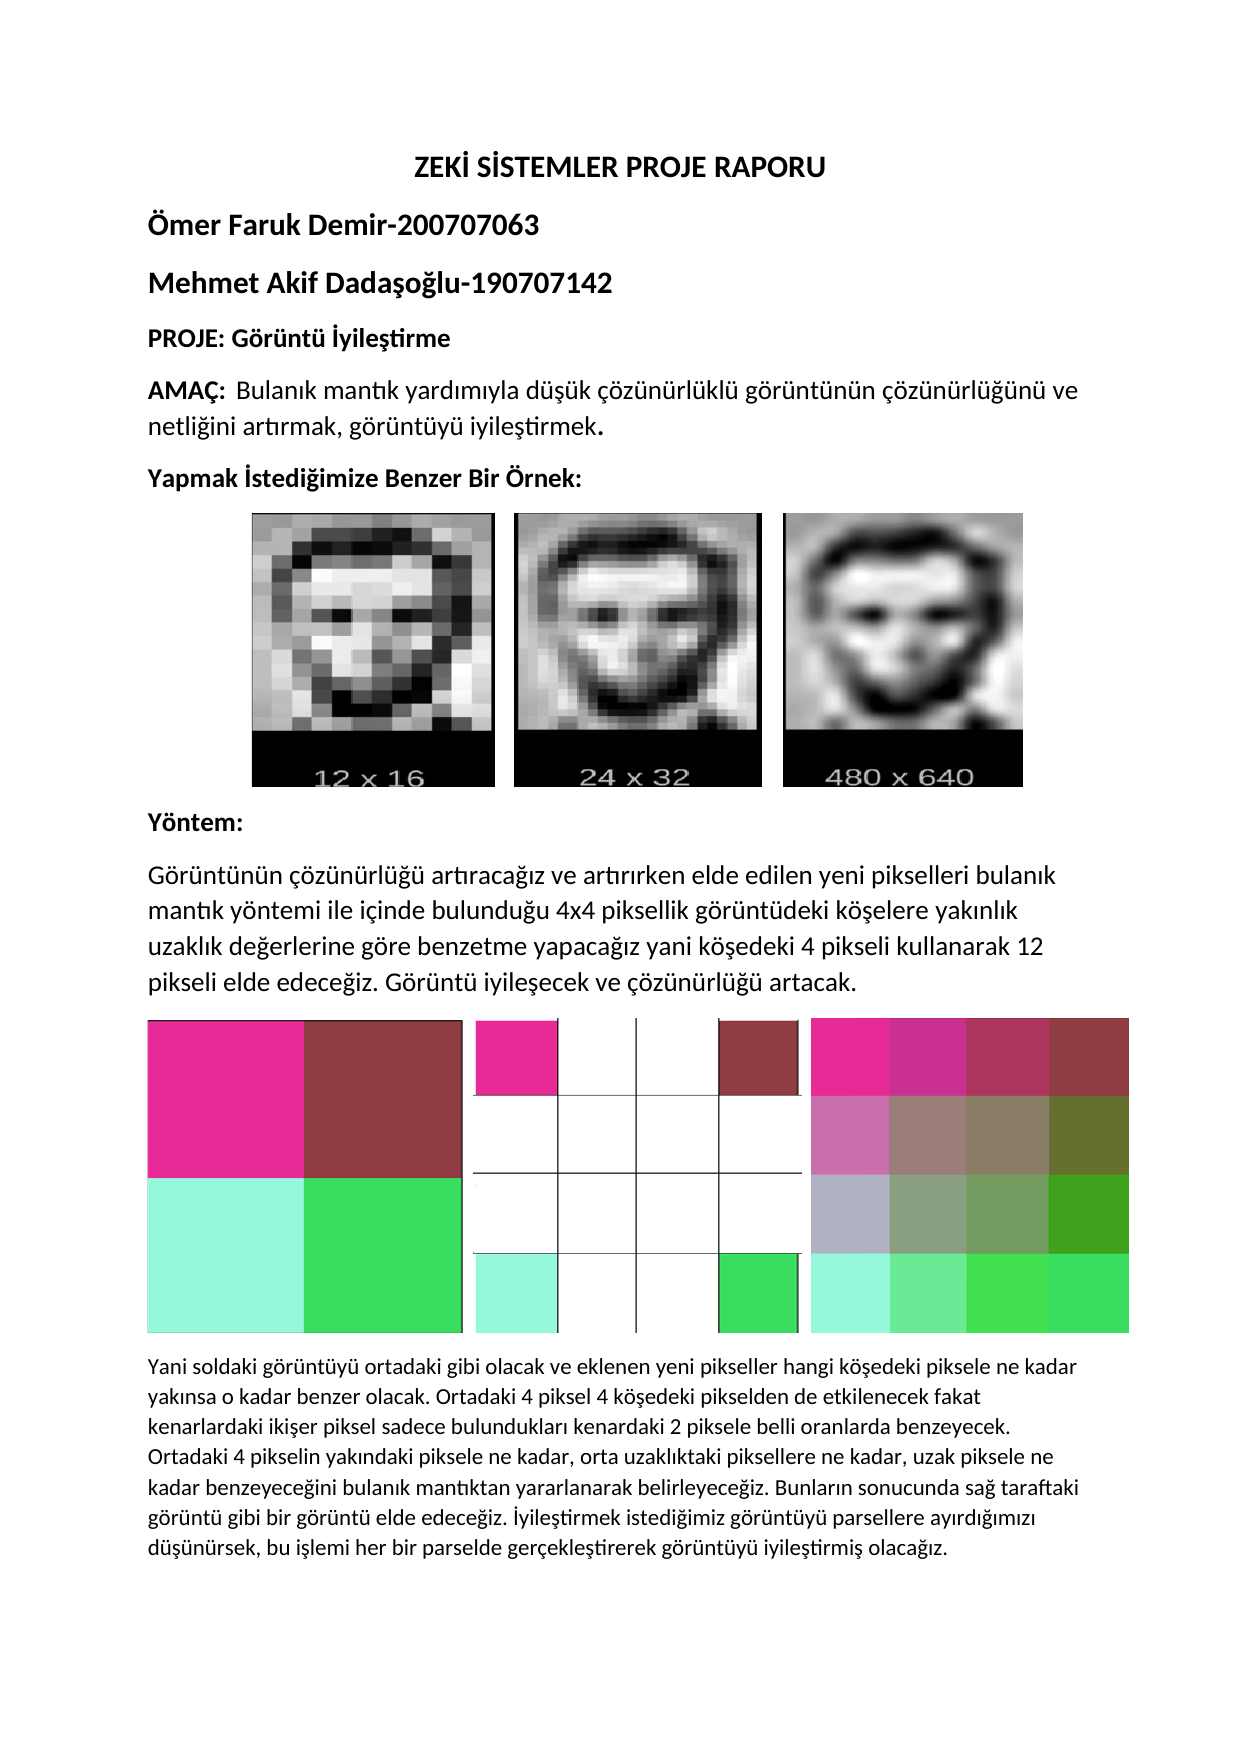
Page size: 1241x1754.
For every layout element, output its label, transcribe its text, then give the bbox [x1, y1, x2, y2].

text Mehmet Akif Dadaşoğlu-190707142 [148, 263, 1093, 301]
text AMAÇ: Bulanık mantık yardımıyla düşük çözünürlüklü görüntünün çözünürlüğünü ve netliğini artırmak, görüntüyü iyileştirmek. [148, 373, 1093, 442]
picture [251, 513, 1023, 787]
picture [147, 1017, 1130, 1333]
text ZEKİ SİSTEMLER PROJE RAPORU [148, 148, 1093, 186]
text Yapmak İstediğimize Benzer Bir Örnek: [148, 461, 1093, 494]
text Yöntem: [148, 806, 1093, 838]
text PROJE: Görüntü İyileştirme [148, 321, 1093, 354]
text Yani soldaki görüntüyü ortadaki gibi olacak ve eklenen yeni pikseller hangi köşedeki piksele ne kadar yakınsa o kadar benzer olacak. Ortadaki 4 piksel 4 köşedeki pikselden de etkilenecek fakat kenarlardaki ikişer piksel sadece bulundukları kenardaki 2 piksele belli oranlarda benzeyecek. Ortadaki 4 pikselin yakındaki piksele ne kadar, orta uzaklıktaki piksellere ne kadar, uzak piksele ne kadar benzeyeceğini bulanık mantıktan yararlanarak belirleyeceğiz. Bunların sonucunda sağ taraftaki görüntü gibi bir görüntü elde edeceğiz. İyileştirmek istediğimiz görüntüyü parsellere ayırdığımızı düşünürsek, bu işlemi her bir parselde gerçekleştirerek görüntüyü iyileştirmiş olacağız. [148, 1352, 1093, 1561]
text Ömer Faruk Demir-200707063 [148, 205, 1093, 243]
text Görüntünün çözünürlüğü artıracağız ve artırırken elde edilen yeni pikselleri bulanık mantık yöntemi ile içinde bulunduğu 4x4 piksellik görüntüdeki köşelere yakınlık uzaklık değerlerine göre benzetme yapacağız yani köşedeki 4 pikseli kullanarak 12 pikseli elde edeceğiz. Görüntü iyileşecek ve çözünürlüğü artacak. [148, 858, 1093, 998]
